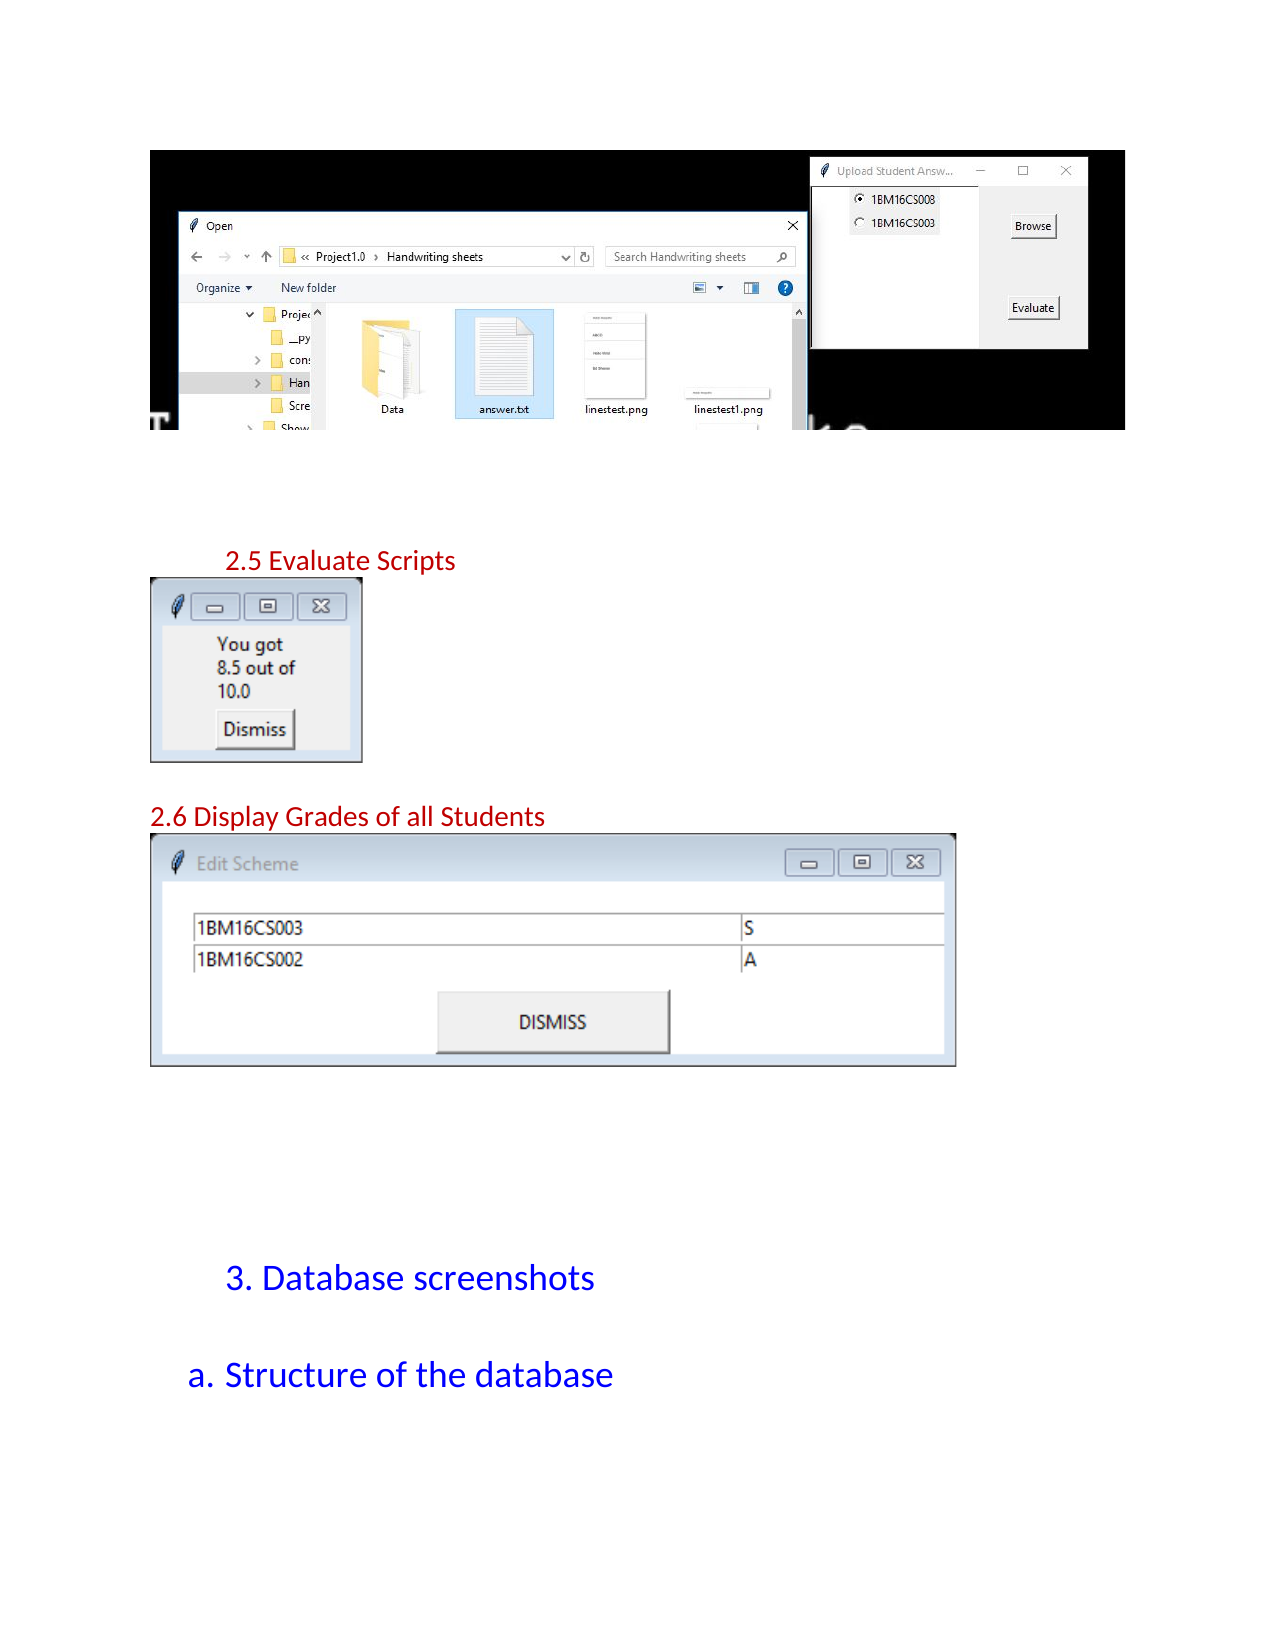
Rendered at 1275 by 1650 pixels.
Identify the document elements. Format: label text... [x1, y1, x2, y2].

text 3. Database screenshots [225, 1254, 1125, 1300]
list Structure of the database [187, 1351, 1125, 1397]
text 2.5 Evaluate Scripts [225, 542, 1125, 578]
picture [150, 833, 957, 1067]
text 2.6 Display Grades of all Students [75, 798, 1125, 833]
picture [150, 577, 363, 763]
picture [150, 150, 1125, 430]
